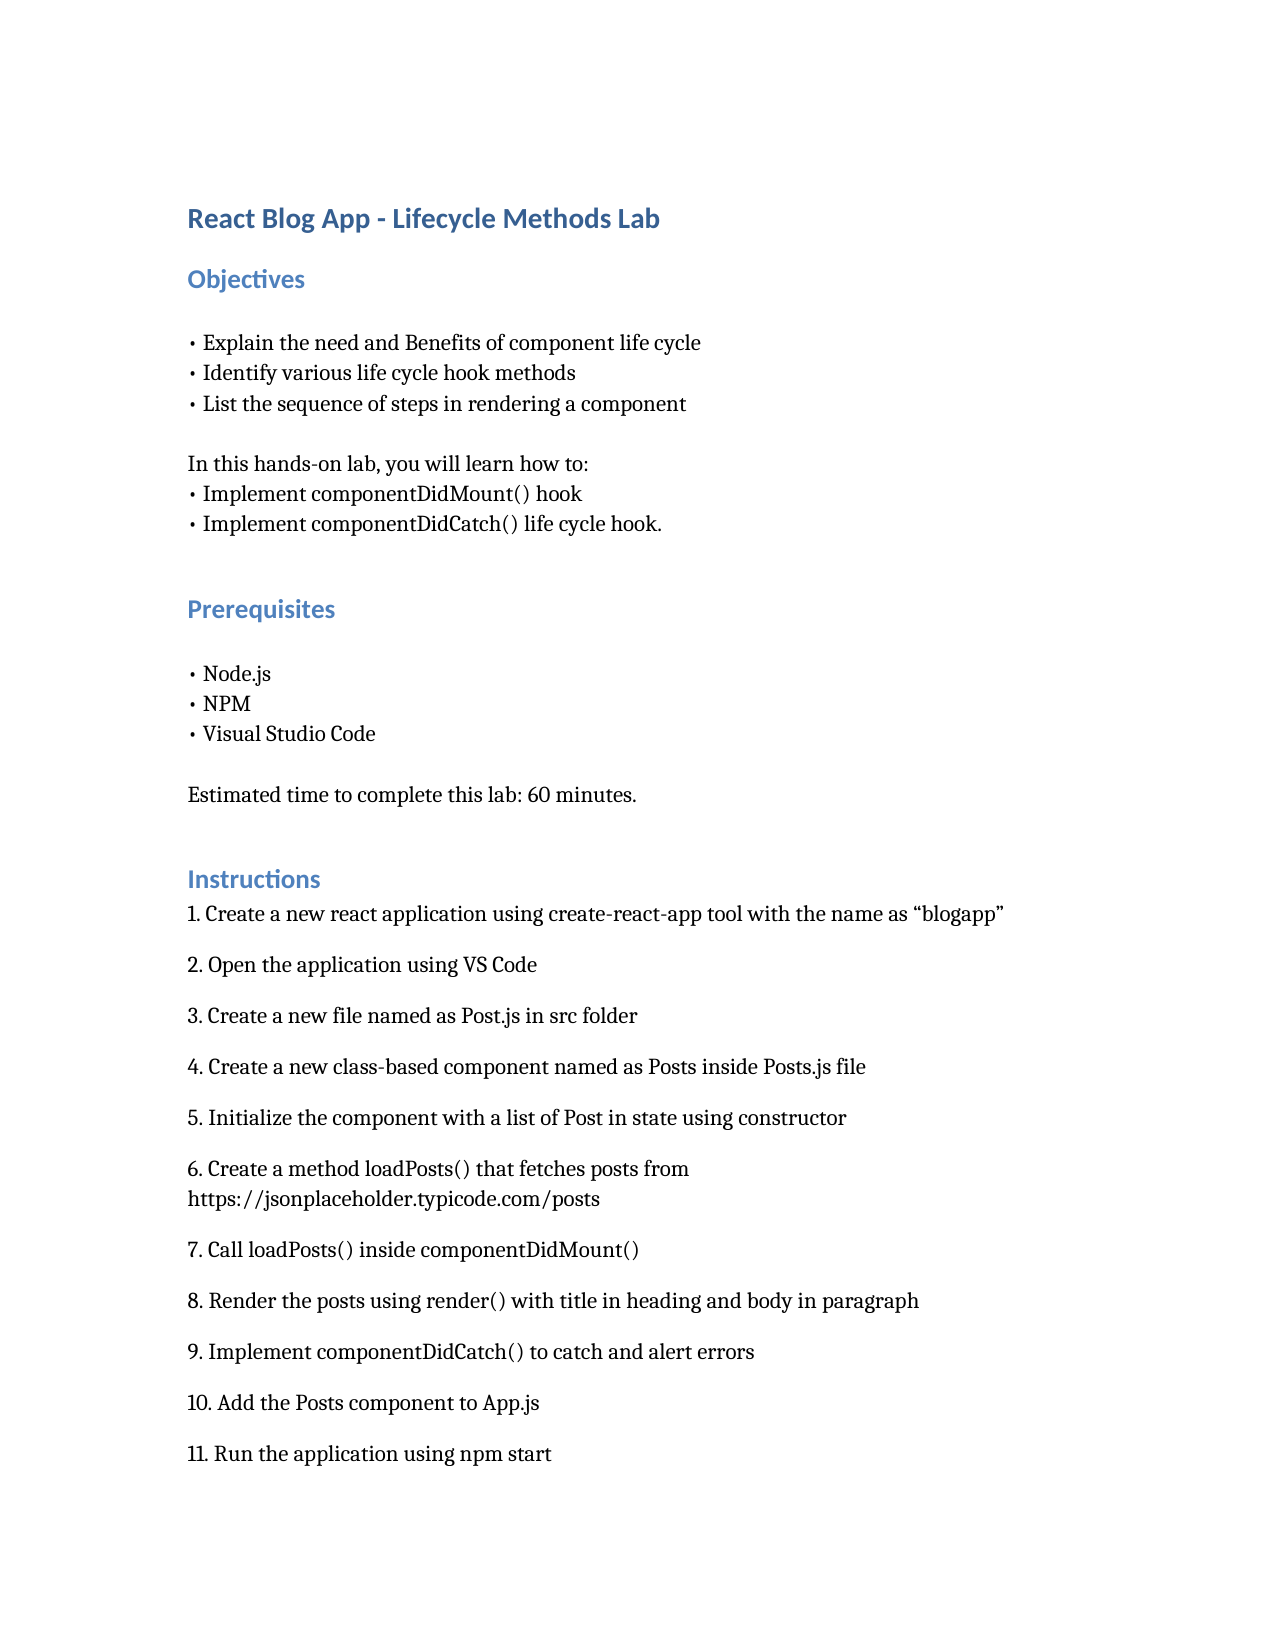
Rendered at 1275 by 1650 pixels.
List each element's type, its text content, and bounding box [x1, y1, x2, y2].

text 7. Call loadPosts() inside componentDidMount() [187, 1237, 1087, 1263]
subtitle Prerequisites [187, 592, 1087, 625]
text 6. Create a method loadPosts() that fetches posts from https://jsonplaceholder.typicode.com/posts [187, 1156, 1087, 1212]
subtitle Objectives [187, 262, 1087, 295]
subtitle Instructions [187, 863, 1087, 896]
text 11. Run the application using npm start [187, 1441, 1087, 1467]
text 10. Add the Posts component to App.js [187, 1390, 1087, 1416]
text 8. Render the posts using render() with title in heading and body in paragraph [187, 1288, 1087, 1314]
text 4. Create a new class-based component named as Posts inside Posts.js file [187, 1054, 1087, 1080]
text 3. Create a new file named as Post.js in src folder [187, 1003, 1087, 1029]
text 1. Create a new react application using create-react-app tool with the name as “blogapp” [187, 901, 1087, 927]
text • Node.js • NPM • Visual Studio Code Estimated time to complete this lab: 60 minutes. [187, 630, 1087, 838]
text • Explain the need and Benefits of component life cycle • Identify various life cycle hook methods • List the sequence of steps in rendering a component In this hands-on lab, you will learn how to: • Implement componentDidMount() hook • Implement componentDidCatch() life cycle hook. [187, 300, 1087, 568]
text 9. Implement componentDidCatch() to catch and alert errors [187, 1339, 1087, 1365]
subtitle React Blog App - Lifecycle Methods Lab [187, 200, 1087, 236]
text 5. Initialize the component with a list of Post in state using constructor [187, 1105, 1087, 1131]
text 2. Open the application using VS Code [187, 952, 1087, 978]
